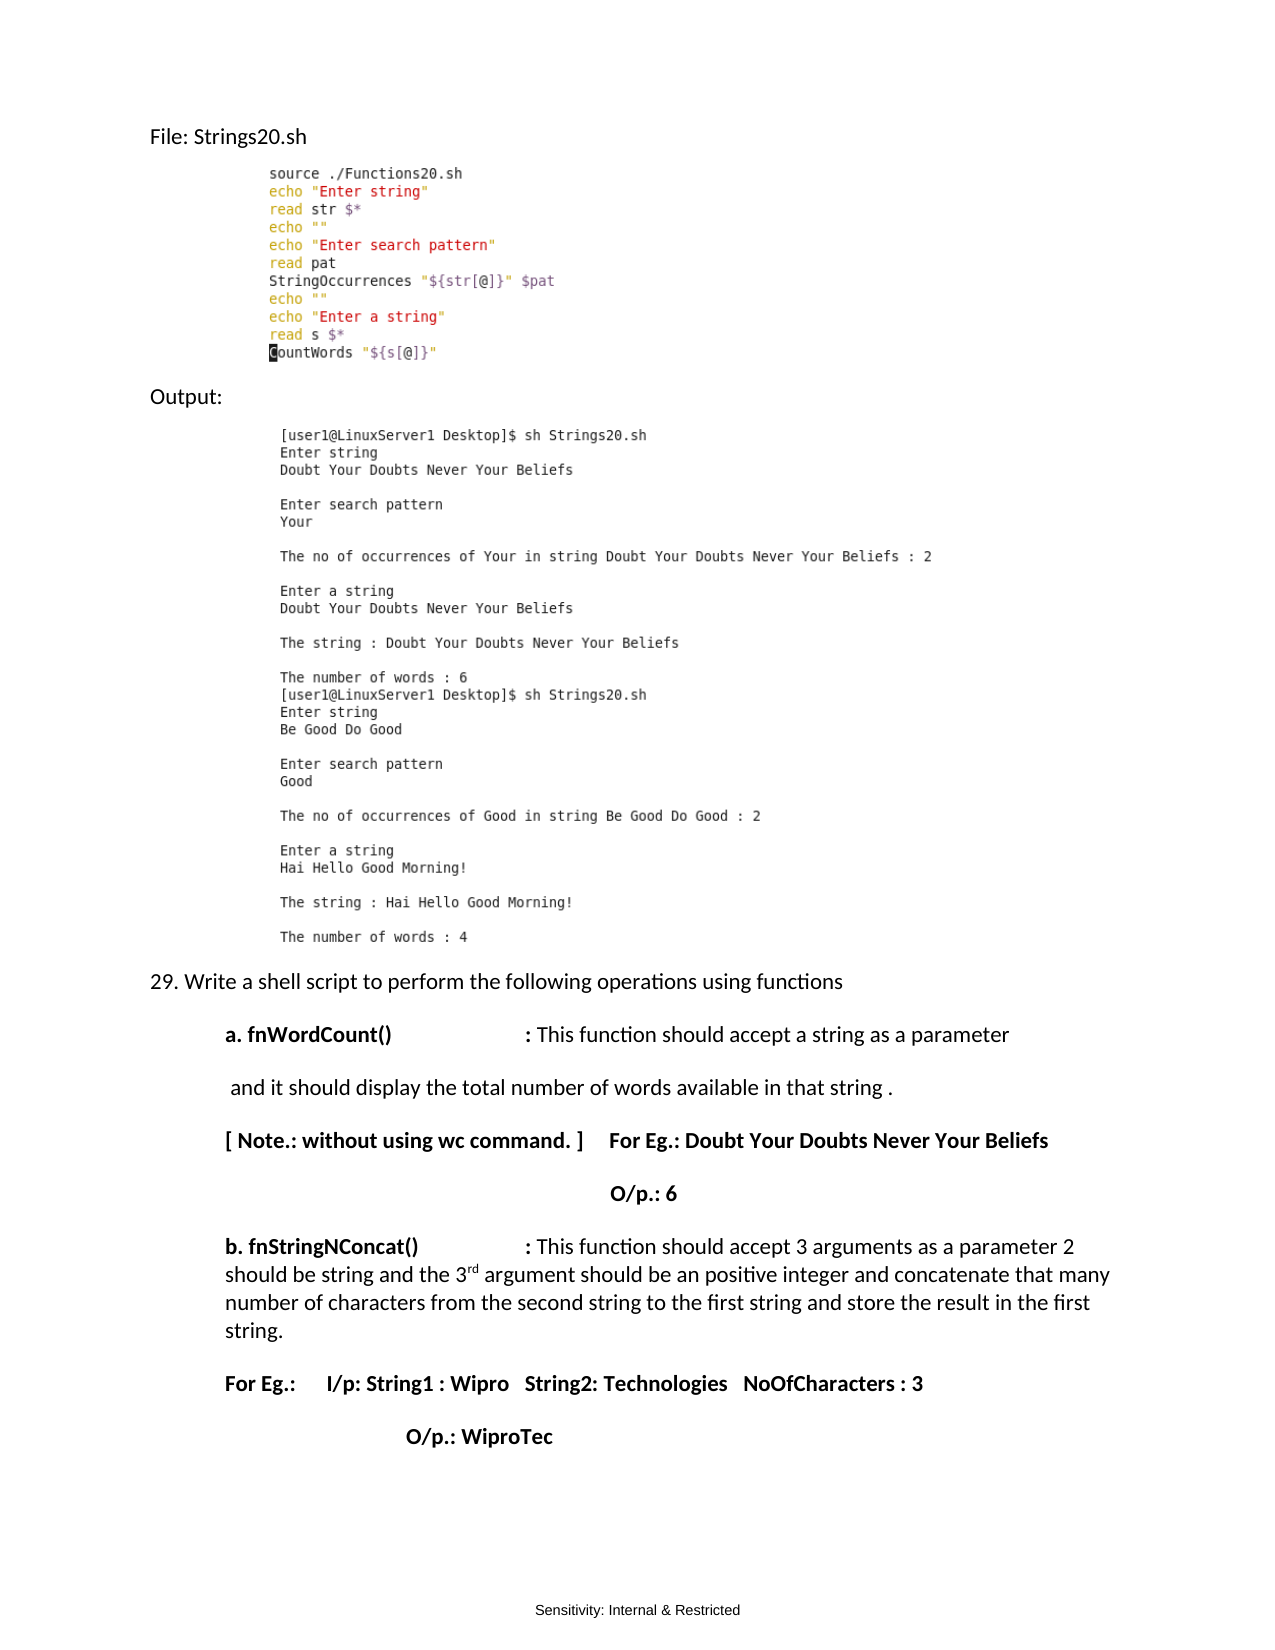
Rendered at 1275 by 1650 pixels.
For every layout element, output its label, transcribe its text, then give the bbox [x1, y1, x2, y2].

text b. fnStringNConcat() : This function should accept 3 arguments as a parameter 2 should be string and the 3rd argument should be an positive integer and concatenate that many number of characters from the second string to the first string and store the result in the first string. [225, 1232, 1125, 1344]
text Output: [150, 382, 1125, 411]
text [ Note.: without using wc command. ] For Eg.: Doubt Your Doubts Never Your Beliefs [150, 1126, 1125, 1154]
text and it should display the total number of words available in that string . [150, 1073, 1125, 1101]
text For Eg.: I/p: String1 : Wipro String2: Technologies NoOfCharacters : 3 [150, 1369, 1125, 1397]
text a. fnWordCount() : This function should accept a string as a parameter [150, 1020, 1125, 1048]
text O/p.: WiproTec [225, 1422, 1125, 1450]
text 29. Write a shell script to perform the following operations using functions [150, 967, 1125, 995]
picture [268, 166, 1007, 366]
text O/p.: 6 [150, 1179, 1125, 1207]
text File: Strings20.sh [150, 122, 1125, 150]
picture [280, 427, 995, 943]
